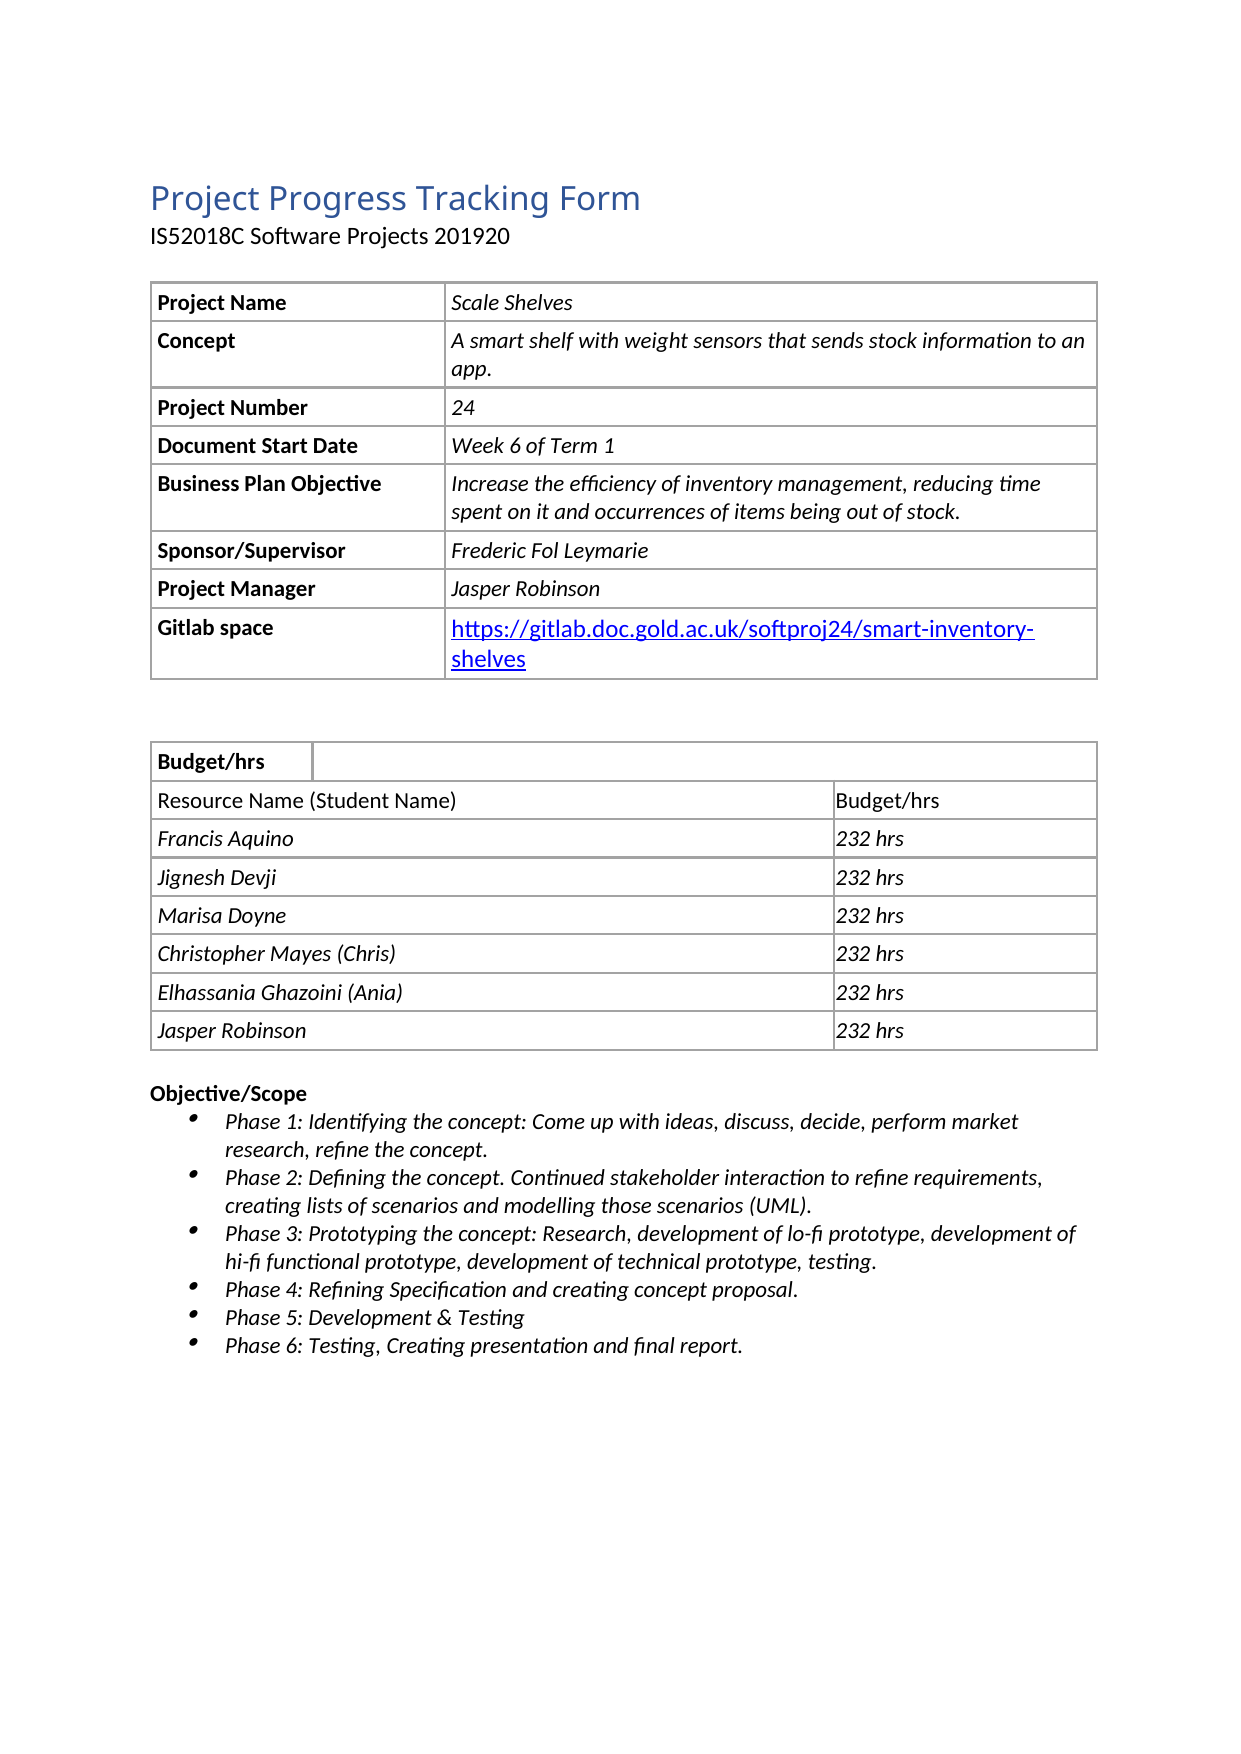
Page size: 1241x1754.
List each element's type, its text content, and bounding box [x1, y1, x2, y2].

table_cell Frederic Fol Leymarie [446, 532, 1096, 568]
table_cell Marisa Doyne [152, 897, 833, 933]
table_cell 232 hrs [835, 820, 1096, 856]
table_cell https://gitlab.doc.gold.ac.uk/softproj24/smart-inventory-shelves [446, 609, 1096, 678]
table_cell Resource Name (Student Name) [152, 782, 833, 818]
table_cell Elhassania Ghazoini (Ania) [152, 974, 833, 1010]
list Phase 3: Prototyping the concept: Research, development of lo-fi prototype, development of hi-fi functional prototype, development of technical prototype, testing. [187, 1219, 1090, 1275]
table_cell 232 hrs [835, 1012, 1096, 1049]
list Phase 6: Testing, Creating presentation and final report. [187, 1331, 1090, 1359]
table_cell Business Plan Objective [152, 465, 444, 530]
table_cell Week 6 of Term 1 [446, 427, 1096, 463]
table_cell Project Number [152, 389, 444, 425]
text IS52018C Software Projects 201920 [150, 220, 1090, 251]
list Phase 2: Defining the concept. Continued stakeholder interaction to refine requirements, creating lists of scenarios and modelling those scenarios (UML). [187, 1163, 1090, 1219]
list Phase 1: Identifying the concept: Come up with ideas, discuss, decide, perform market research, refine the concept. [187, 1107, 1090, 1163]
table_cell 232 hrs [835, 859, 1096, 895]
table_cell Document Start Date [152, 427, 444, 463]
table_cell Francis Aquino [152, 820, 833, 856]
table_cell Jignesh Devji [152, 859, 833, 895]
table_header Project Name [152, 284, 444, 320]
table_cell Concept [152, 322, 444, 386]
table_cell 232 hrs [835, 974, 1096, 1010]
table_header Budget/hrs [152, 743, 311, 779]
table_header Scale Shelves [446, 284, 1096, 320]
table_cell A smart shelf with weight sensors that sends stock information to an app. [446, 322, 1096, 386]
list Phase 4: Refining Specification and creating concept proposal. [187, 1275, 1090, 1303]
table_cell 232 hrs [835, 935, 1096, 972]
table_cell Jasper Robinson [152, 1012, 833, 1049]
table_cell Sponsor/Supervisor [152, 532, 444, 568]
table_cell Increase the efficiency of inventory management, reducing time spent on it and occurrences of items being out of stock. [446, 465, 1096, 530]
table_cell Gitlab space [152, 609, 444, 678]
table_cell Jasper Robinson [446, 570, 1096, 607]
table_cell 24 [446, 389, 1096, 425]
table_cell Budget/hrs [835, 782, 1096, 818]
subtitle Project Progress Tracking Form [150, 175, 1090, 220]
table_cell 232 hrs [835, 897, 1096, 933]
text Objective/Scope [150, 1079, 1090, 1107]
list Phase 5: Development & Testing [187, 1303, 1090, 1331]
table_cell Project Manager [152, 570, 444, 607]
table_cell Christopher Mayes (Chris) [152, 935, 833, 972]
table_header [314, 743, 1096, 779]
